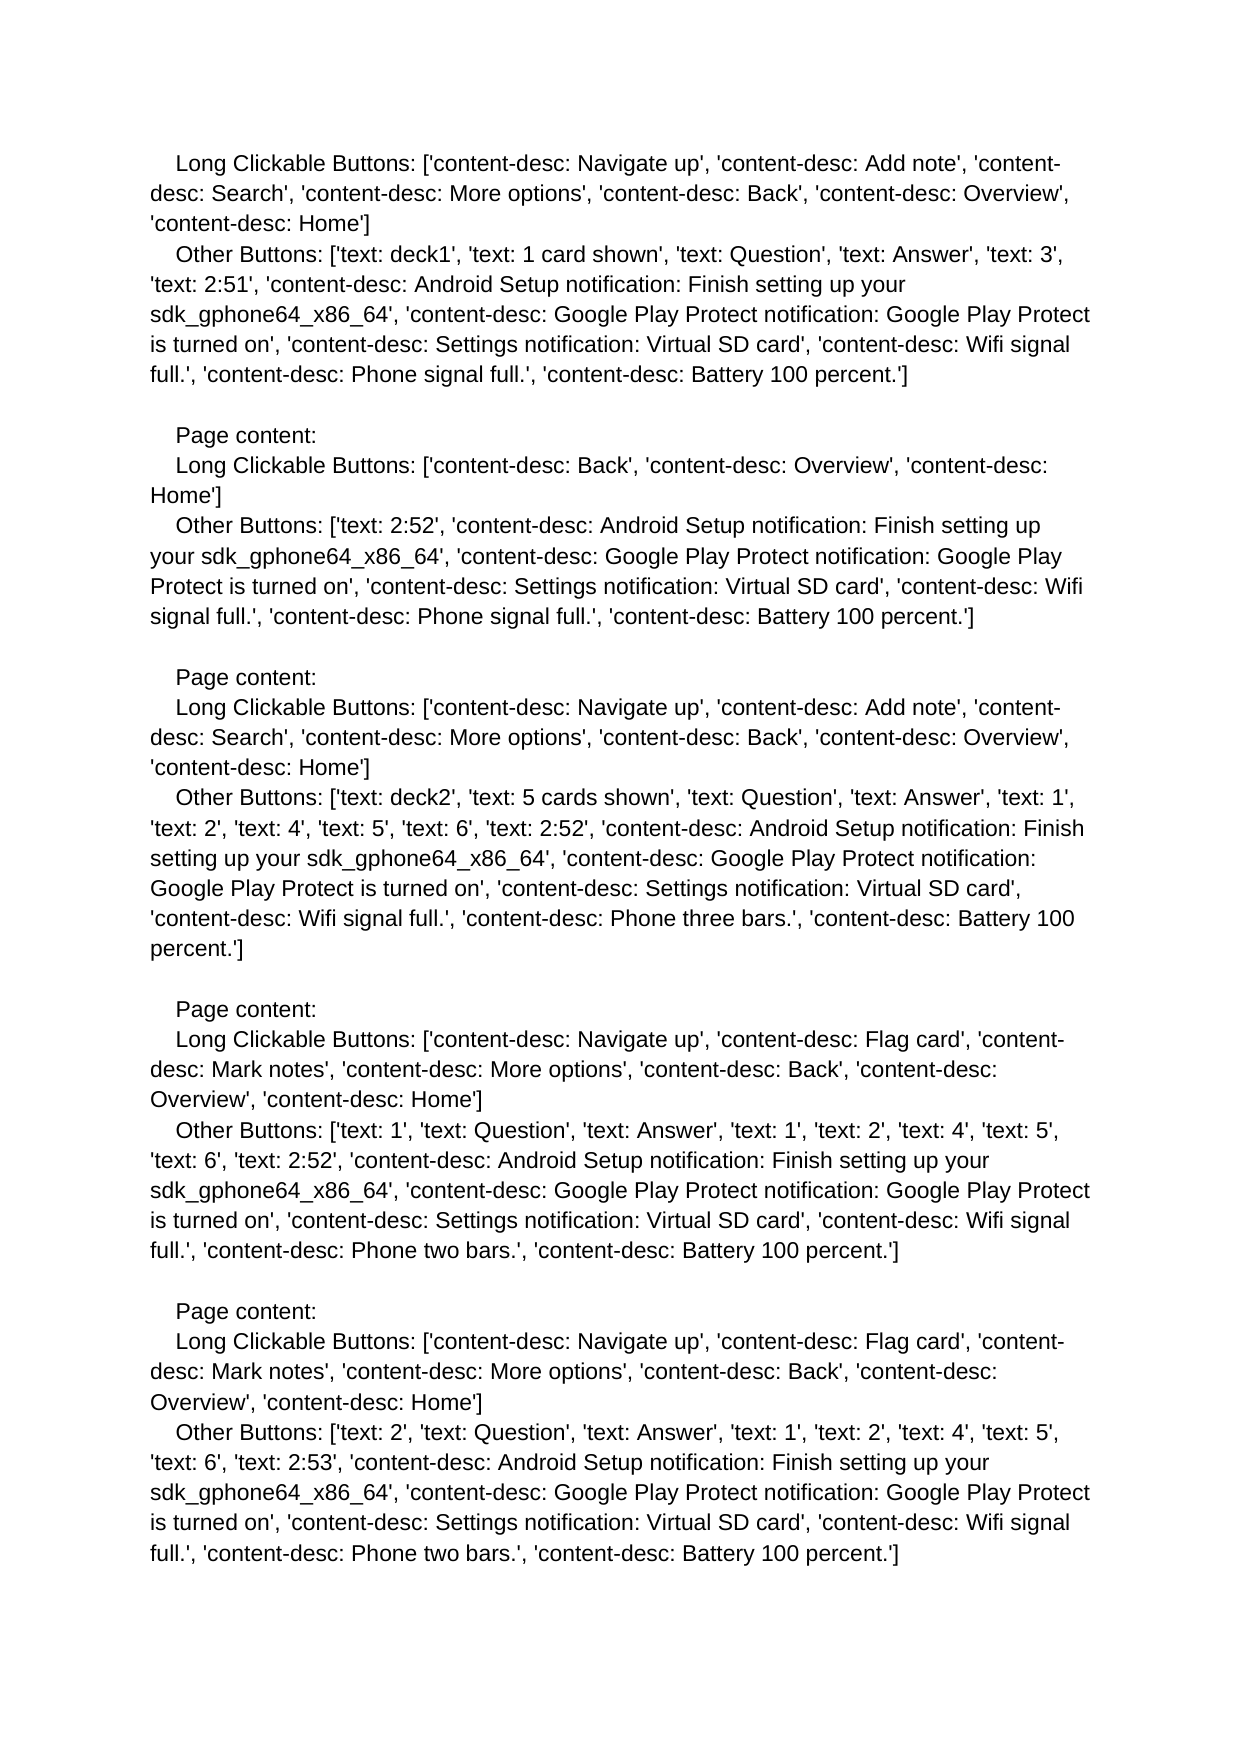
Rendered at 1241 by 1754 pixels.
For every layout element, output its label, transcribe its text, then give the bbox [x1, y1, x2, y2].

text Page content: [150, 996, 1090, 1022]
text Other Buttons: ['text: 1', 'text: Question', 'text: Answer', 'text: 1', 'text: 2', 'text: 4', 'text: 5', 'text: 6', 'text: 2:52', 'content-desc: Android Setup notification: Finish setting up your sdk_gphone64_x86_64', 'content-desc: Google Play Protect notification: Google Play Protect is turned on', 'content-desc: Settings notification: Virtual SD card', 'content-desc: Wifi signal full.', 'content-desc: Phone two bars.', 'content-desc: Battery 100 percent.'] [150, 1117, 1090, 1264]
text Other Buttons: ['text: 2', 'text: Question', 'text: Answer', 'text: 1', 'text: 2', 'text: 4', 'text: 5', 'text: 6', 'text: 2:53', 'content-desc: Android Setup notification: Finish setting up your sdk_gphone64_x86_64', 'content-desc: Google Play Protect notification: Google Play Protect is turned on', 'content-desc: Settings notification: Virtual SD card', 'content-desc: Wifi signal full.', 'content-desc: Phone two bars.', 'content-desc: Battery 100 percent.'] [150, 1419, 1090, 1566]
text Long Clickable Buttons: ['content-desc: Navigate up', 'content-desc: Add note', 'content-desc: Search', 'content-desc: More options', 'content-desc: Back', 'content-desc: Overview', 'content-desc: Home'] [150, 694, 1090, 781]
text Other Buttons: ['text: deck2', 'text: 5 cards shown', 'text: Question', 'text: Answer', 'text: 1', 'text: 2', 'text: 4', 'text: 5', 'text: 6', 'text: 2:52', 'content-desc: Android Setup notification: Finish setting up your sdk_gphone64_x86_64', 'content-desc: Google Play Protect notification: Google Play Protect is turned on', 'content-desc: Settings notification: Virtual SD card', 'content-desc: Wifi signal full.', 'content-desc: Phone three bars.', 'content-desc: Battery 100 percent.'] [150, 784, 1090, 962]
text Long Clickable Buttons: ['content-desc: Navigate up', 'content-desc: Flag card', 'content-desc: Mark notes', 'content-desc: More options', 'content-desc: Back', 'content-desc: Overview', 'content-desc: Home'] [150, 1328, 1090, 1415]
text Page content: [150, 663, 1090, 690]
text Long Clickable Buttons: ['content-desc: Back', 'content-desc: Overview', 'content-desc: Home'] [150, 452, 1090, 509]
text Page content: [150, 1298, 1090, 1324]
text Other Buttons: ['text: deck1', 'text: 1 card shown', 'text: Question', 'text: Answer', 'text: 3', 'text: 2:51', 'content-desc: Android Setup notification: Finish setting up your sdk_gphone64_x86_64', 'content-desc: Google Play Protect notification: Google Play Protect is turned on', 'content-desc: Settings notification: Virtual SD card', 'content-desc: Wifi signal full.', 'content-desc: Phone signal full.', 'content-desc: Battery 100 percent.'] [150, 241, 1090, 388]
text Page content: [150, 422, 1090, 448]
text Other Buttons: ['text: 2:52', 'content-desc: Android Setup notification: Finish setting up your sdk_gphone64_x86_64', 'content-desc: Google Play Protect notification: Google Play Protect is turned on', 'content-desc: Settings notification: Virtual SD card', 'content-desc: Wifi signal full.', 'content-desc: Phone signal full.', 'content-desc: Battery 100 percent.'] [150, 512, 1090, 629]
text Long Clickable Buttons: ['content-desc: Navigate up', 'content-desc: Add note', 'content-desc: Search', 'content-desc: More options', 'content-desc: Back', 'content-desc: Overview', 'content-desc: Home'] [150, 150, 1090, 237]
text Long Clickable Buttons: ['content-desc: Navigate up', 'content-desc: Flag card', 'content-desc: Mark notes', 'content-desc: More options', 'content-desc: Back', 'content-desc: Overview', 'content-desc: Home'] [150, 1026, 1090, 1113]
